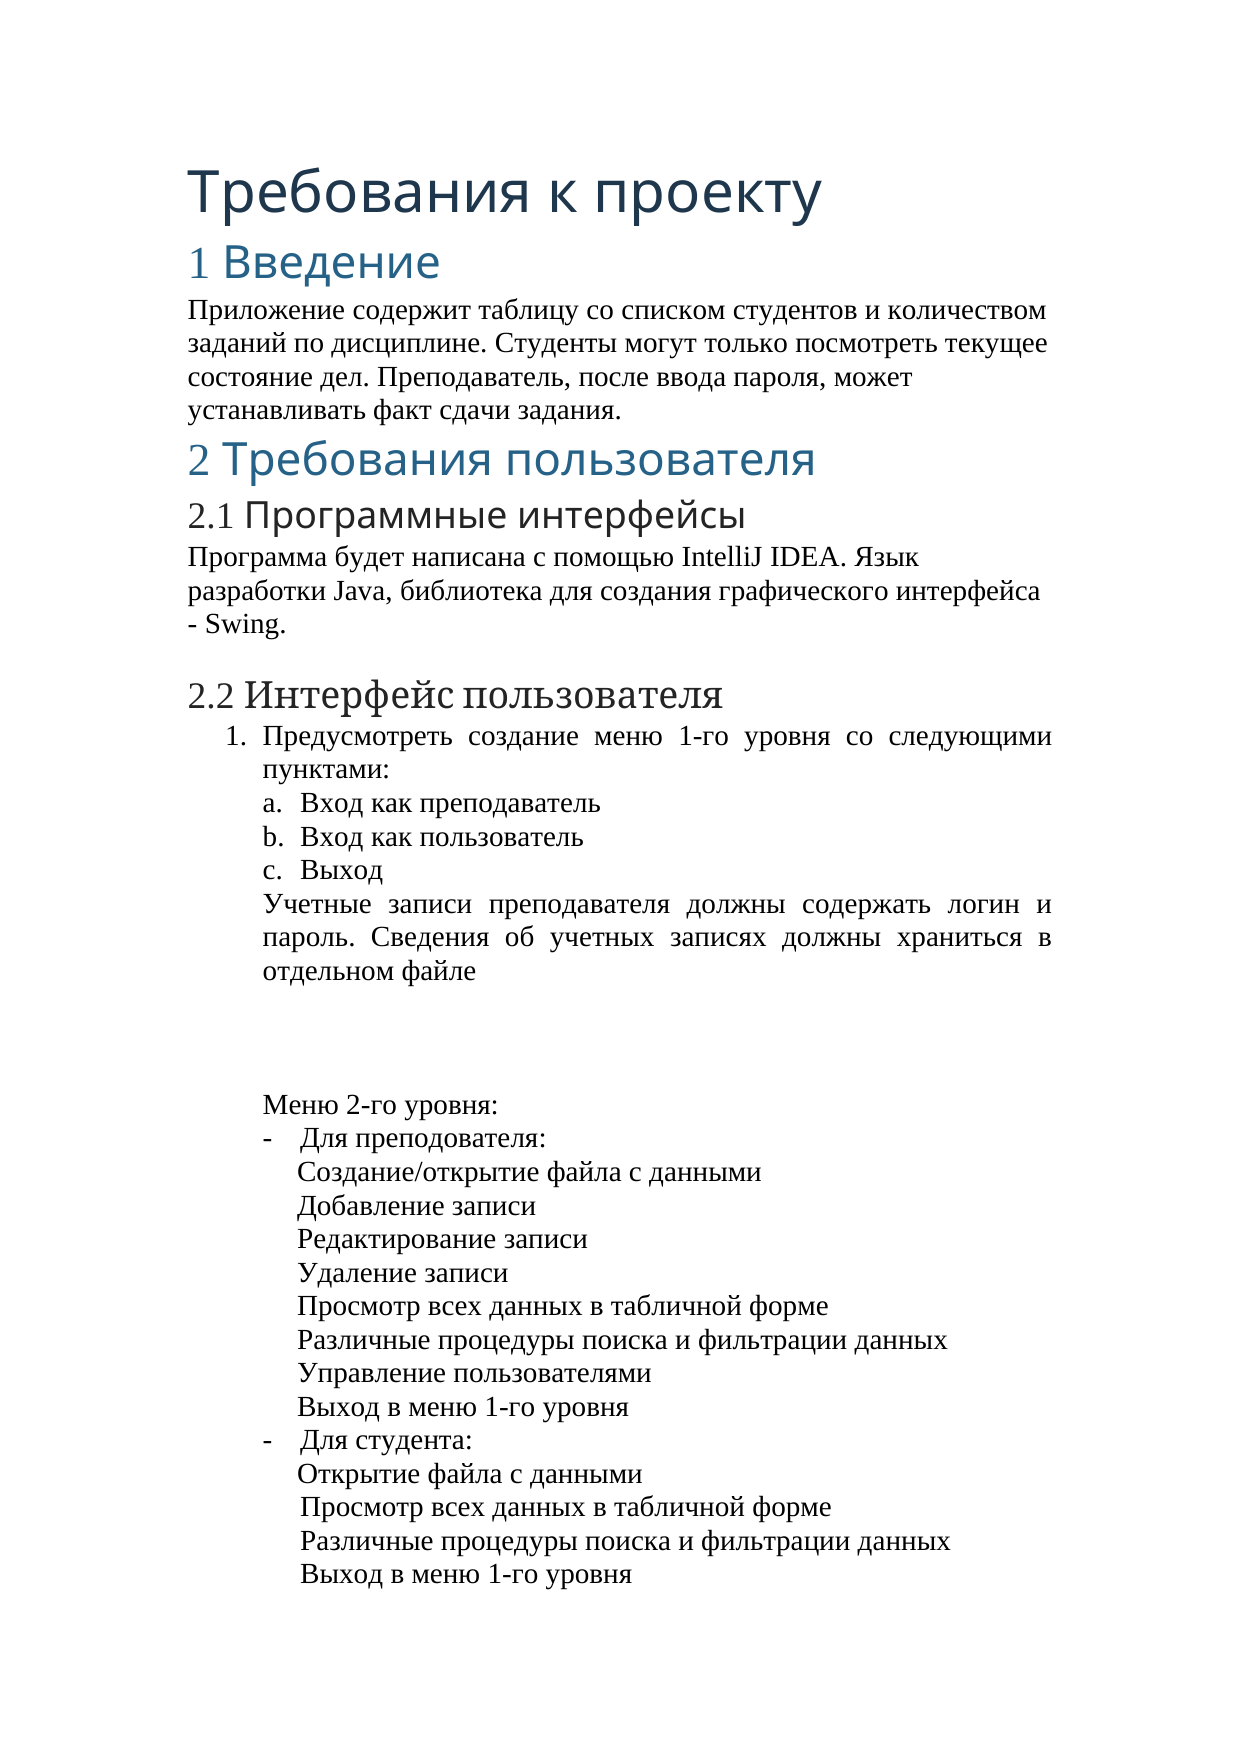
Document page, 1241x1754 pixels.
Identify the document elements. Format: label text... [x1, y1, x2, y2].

text 2.1 Программные интерфейсы [187, 488, 1053, 539]
text Просмотр всех данных в табличной форме [187, 1288, 1053, 1322]
text Просмотр всех данных в табличной форме [300, 1489, 1053, 1523]
text Различные процедуры поиска и фильтрации данных [300, 1523, 1053, 1557]
text 2 Требования пользователя [187, 426, 1053, 488]
text Редактирование записи [187, 1221, 1053, 1255]
list Для студента: [262, 1422, 1053, 1456]
text Создание/открытие файла с данными [187, 1154, 1053, 1188]
list 2.2 Интерфейс пользователя [187, 674, 1053, 718]
list Предусмотреть создание меню 1-го уровня со следующими пунктами: [225, 718, 1053, 785]
text Различные процедуры поиска и фильтрации данных [187, 1322, 1053, 1355]
list Выход [262, 852, 1053, 886]
text Меню 2-го уровня: [262, 1087, 1053, 1121]
text 1 Введение [187, 229, 1053, 292]
text Удаление записи [187, 1255, 1053, 1288]
text Программа будет написана с помощью IntelliJ IDEA. Язык разработки Java, библиотека для создания графического интерфейса - Swing. [187, 539, 1053, 640]
text Управление пользователями [187, 1355, 1053, 1389]
text Добавление записи [187, 1188, 1053, 1221]
text Выход в меню 1-го уровня [187, 1389, 1053, 1422]
text Учетные записи преподавателя должны содержать логин и пароль. Сведения об учетных записях должны храниться в отдельном файле [262, 886, 1053, 986]
text Открытие файла с данными [187, 1456, 1053, 1489]
text Требования к проекту [187, 150, 1053, 229]
list Для преподователя: [262, 1121, 1053, 1154]
text Выход в меню 1-го уровня [300, 1557, 1053, 1590]
list Вход как пользователь [262, 819, 1053, 852]
text Приложение содержит таблицу со списком студентов и количеством заданий по дисциплине. Студенты могут только посмотреть текущее состояние дел. Преподаватель, после ввода пароля, может устанавливать факт сдачи задания. [187, 292, 1053, 426]
list Вход как преподаватель [262, 785, 1053, 819]
